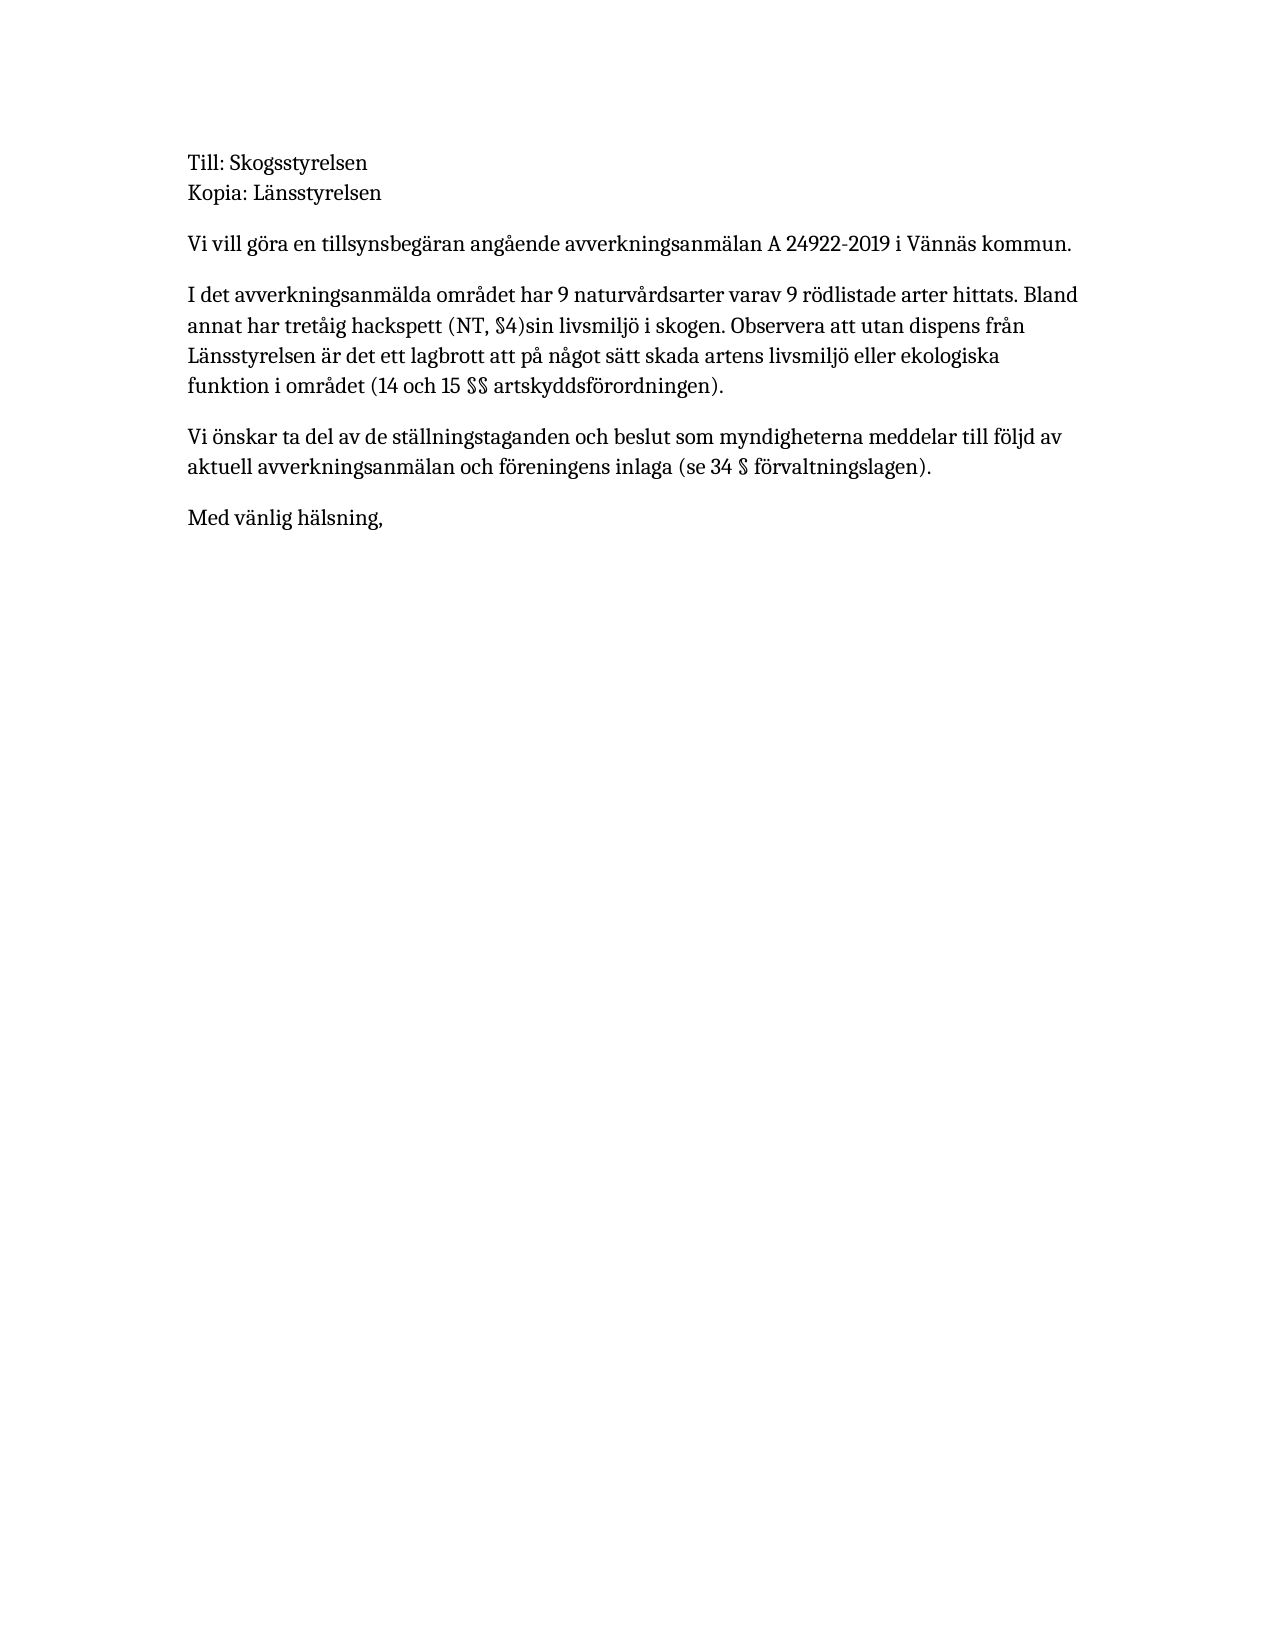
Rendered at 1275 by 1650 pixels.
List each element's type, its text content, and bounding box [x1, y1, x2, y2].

text I det avverkningsanmälda området har 9 naturvårdsarter varav 9 rödlistade arter hittats. Bland annat har tretåig hackspett (NT, §4)sin livsmiljö i skogen. Observera att utan dispens från Länsstyrelsen är det ett lagbrott att på något sätt skada artens livsmiljö eller ekologiska funktion i området (14 och 15 §§ artskyddsförordningen). [187, 282, 1087, 399]
text Till: Skogsstyrelsen Kopia: Länsstyrelsen [187, 150, 1087, 207]
text Med vänlig hälsning, [187, 505, 1087, 562]
text Vi önskar ta del av de ställningstaganden och beslut som myndigheterna meddelar till följd av aktuell avverkningsanmälan och föreningens inlaga (se 34 § förvaltningslagen). [187, 424, 1087, 481]
text Vi vill göra en tillsynsbegäran angående avverkningsanmälan A 24922-2019 i Vännäs kommun. [187, 231, 1087, 258]
